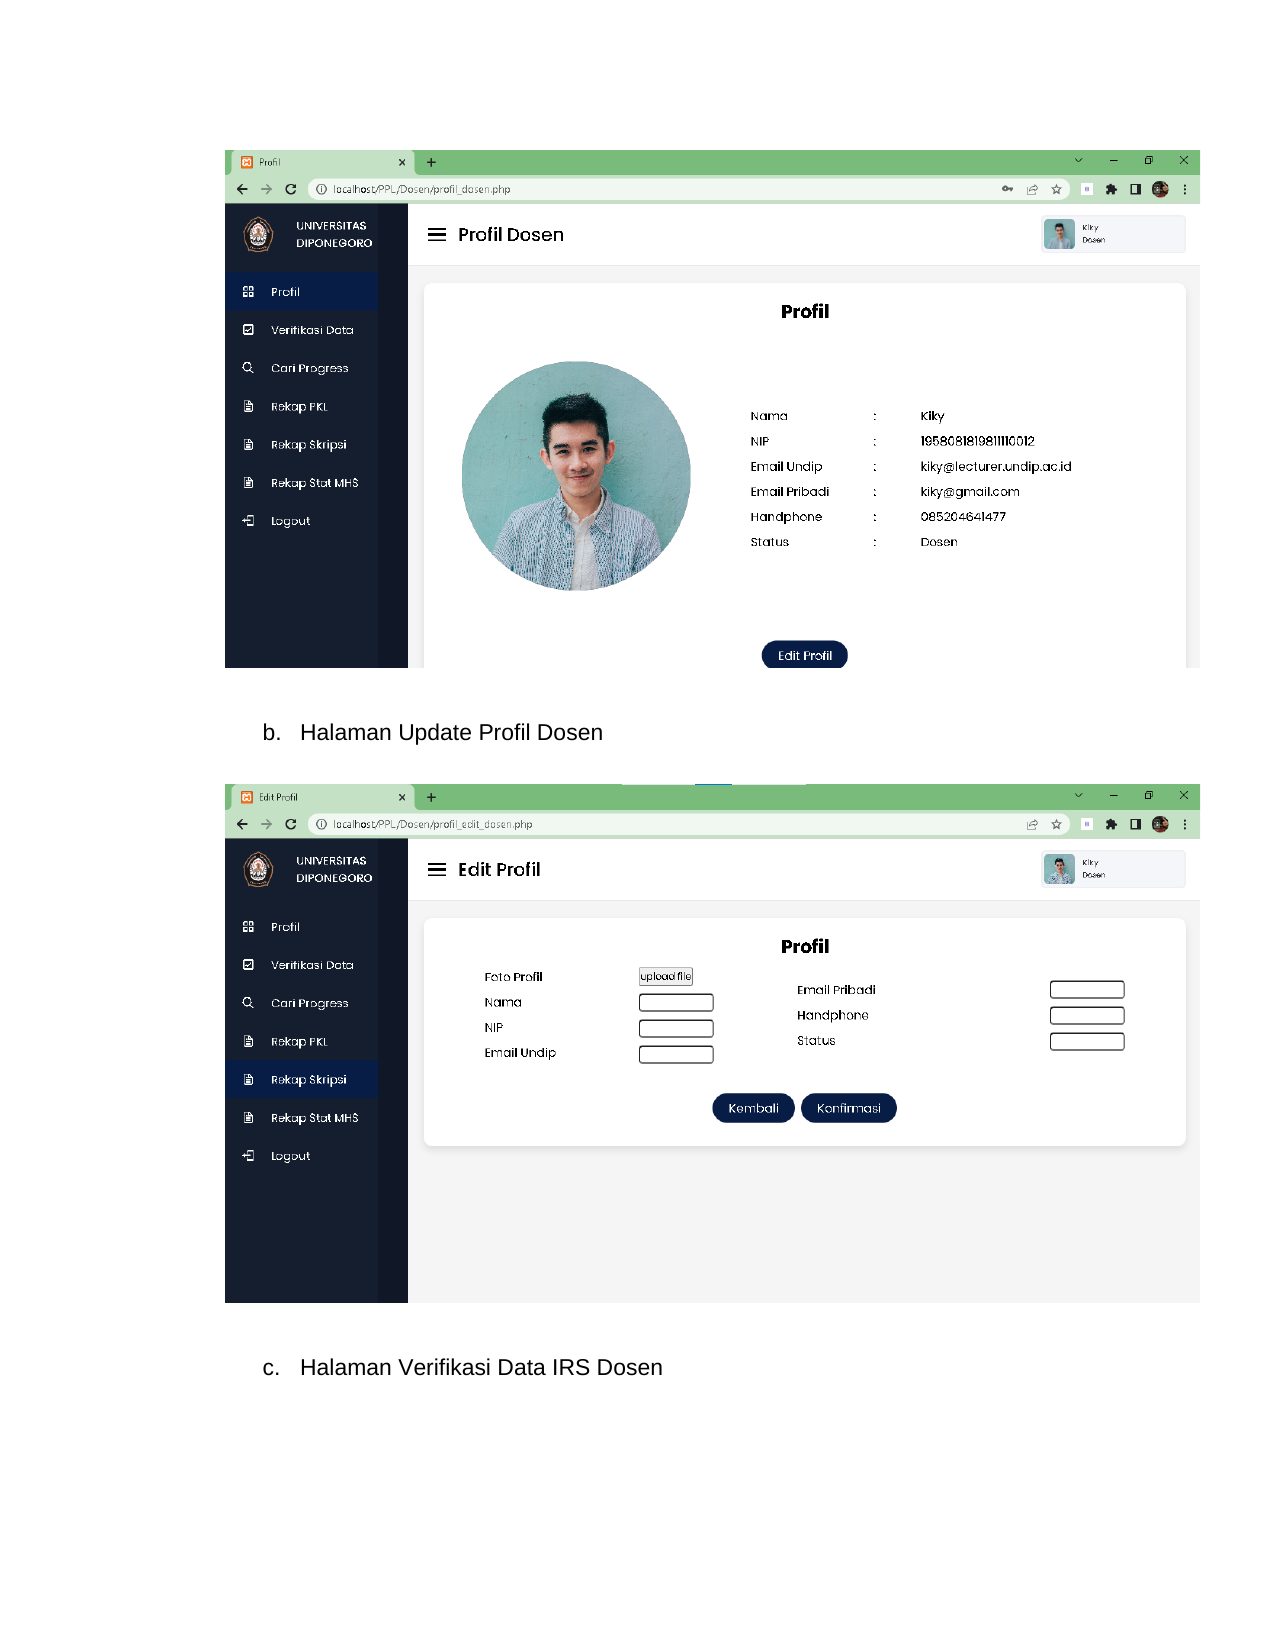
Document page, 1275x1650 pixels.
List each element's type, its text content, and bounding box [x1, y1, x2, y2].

list Halaman Update Profil Dosen [262, 719, 1125, 746]
list Halaman Verifikasi Data IRS Dosen [262, 1354, 1125, 1380]
picture [225, 150, 1200, 668]
picture [225, 784, 1200, 1303]
